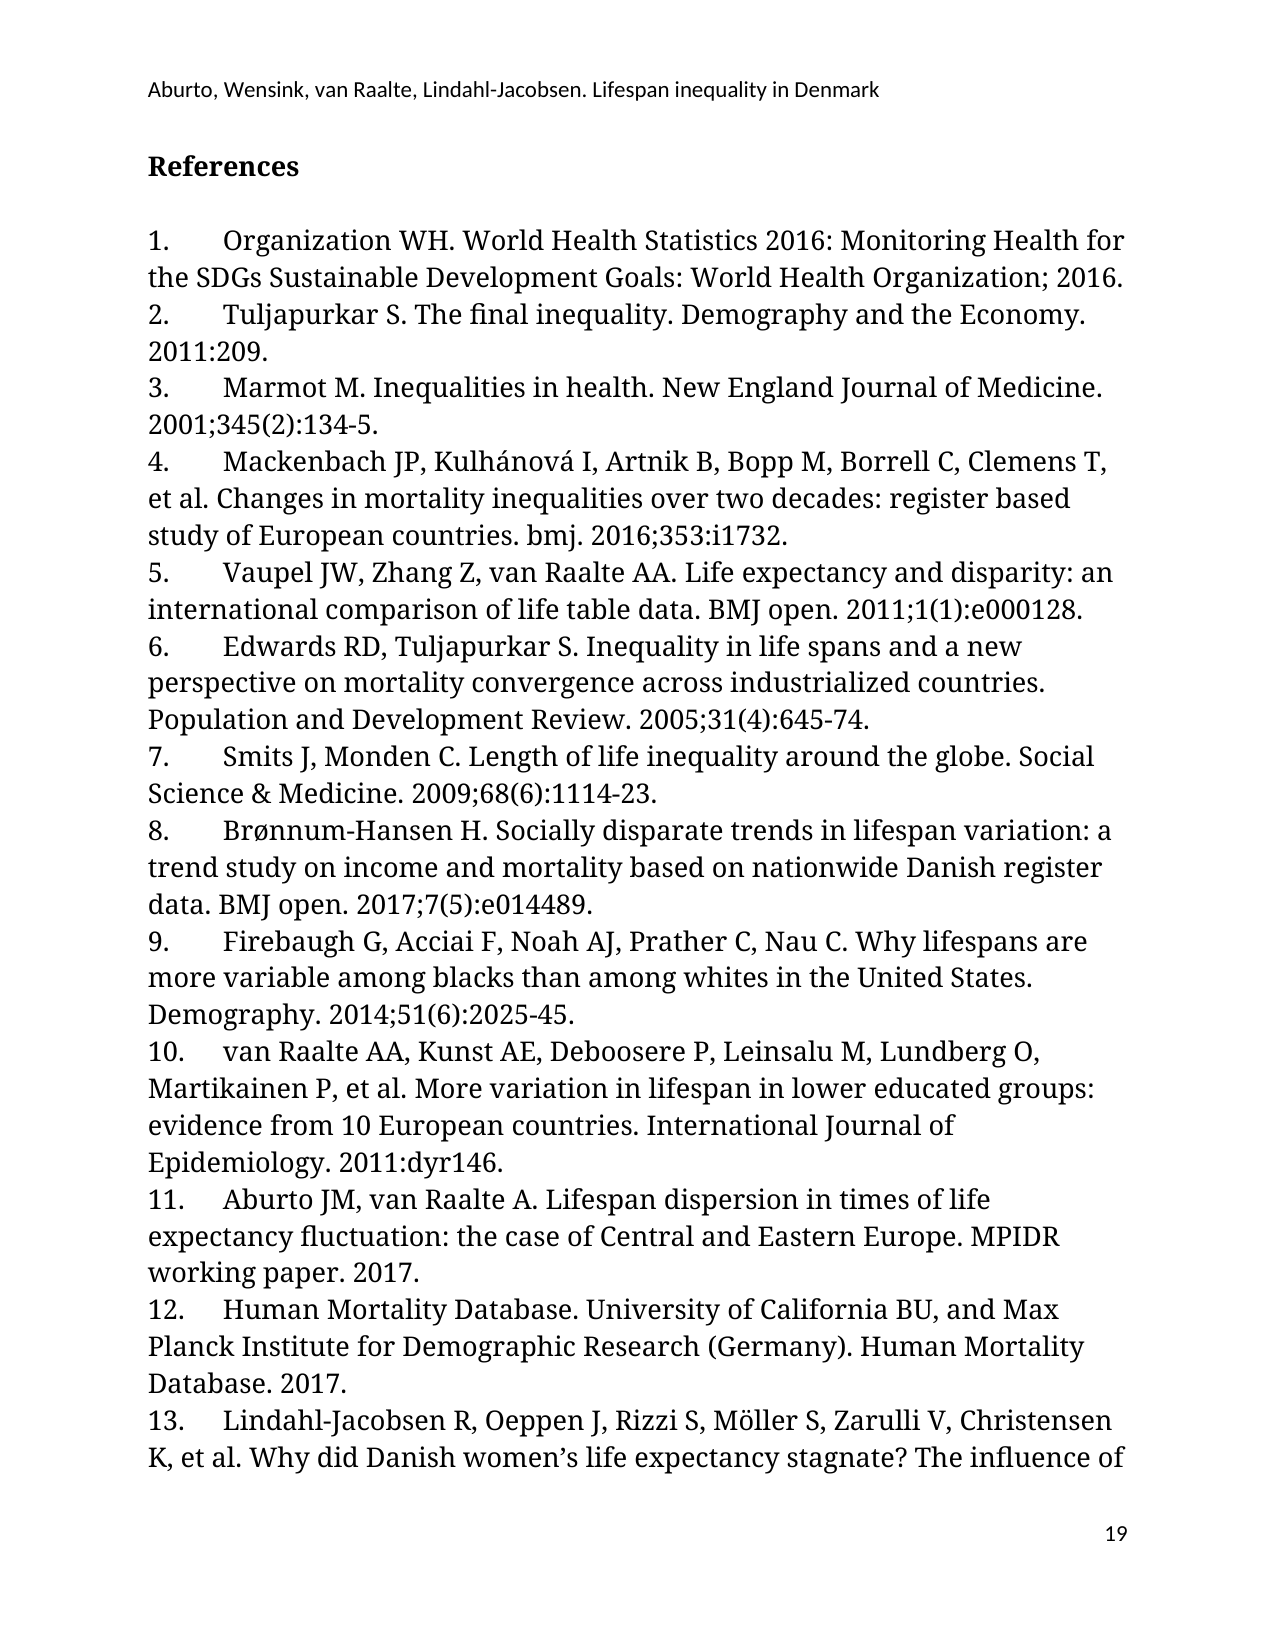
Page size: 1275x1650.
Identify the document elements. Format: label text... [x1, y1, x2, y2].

text 5. Vaupel JW, Zhang Z, van Raalte AA. Life expectancy and disparity: an international comparison of life table data. BMJ open. 2011;1(1):e000128. [148, 553, 1127, 627]
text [148, 1401, 1127, 1475]
text 10. van Raalte AA, Kunst AE, Deboosere P, Leinsalu M, Lundberg O, Martikainen P, et al. More variation in lifespan in lower educated groups: evidence from 10 European countries. International Journal of Epidemiology. 2011:dyr146. [148, 1033, 1127, 1180]
text 6. Edwards RD, Tuljapurkar S. Inequality in life spans and a new perspective on mortality convergence across industrialized countries. Population and Development Review. 2005;31(4):645-74. [148, 627, 1127, 738]
text 11. Aburto JM, van Raalte A. Lifespan dispersion in times of life expectancy fluctuation: the case of Central and Eastern Europe. MPIDR working paper. 2017. [148, 1180, 1127, 1291]
text 9. Firebaugh G, Acciai F, Noah AJ, Prather C, Nau C. Why lifespans are more variable among blacks than among whites in the United States. Demography. 2014;51(6):2025-45. [148, 922, 1127, 1033]
text References [148, 148, 1127, 184]
text 4. Mackenbach JP, Kulhánová I, Artnik B, Bopp M, Borrell C, Clemens T, et al. Changes in mortality inequalities over two decades: register based study of European countries. bmj. 2016;353:i1732. [148, 443, 1127, 553]
text 8. Brønnum-Hansen H. Socially disparate trends in lifespan variation: a trend study on income and mortality based on nationwide Danish register data. BMJ open. 2017;7(5):e014489. [148, 811, 1127, 922]
text 3. Marmot M. Inequalities in health. New England Journal of Medicine. 2001;345(2):134-5. [148, 369, 1127, 443]
text 7. Smits J, Monden C. Length of life inequality around the globe. Social Science & Medicine. 2009;68(6):1114-23. [148, 738, 1127, 811]
text 12. Human Mortality Database. University of California BU, and Max Planck Institute for Demographic Research (Germany). Human Mortality Database. 2017. [148, 1291, 1127, 1401]
text 2. Tuljapurkar S. The final inequality. Demography and the Economy. 2011:209. [148, 295, 1127, 369]
text 1. Organization WH. World Health Statistics 2016: Monitoring Health for the SDGs Sustainable Development Goals: World Health Organization; 2016. [148, 221, 1127, 295]
